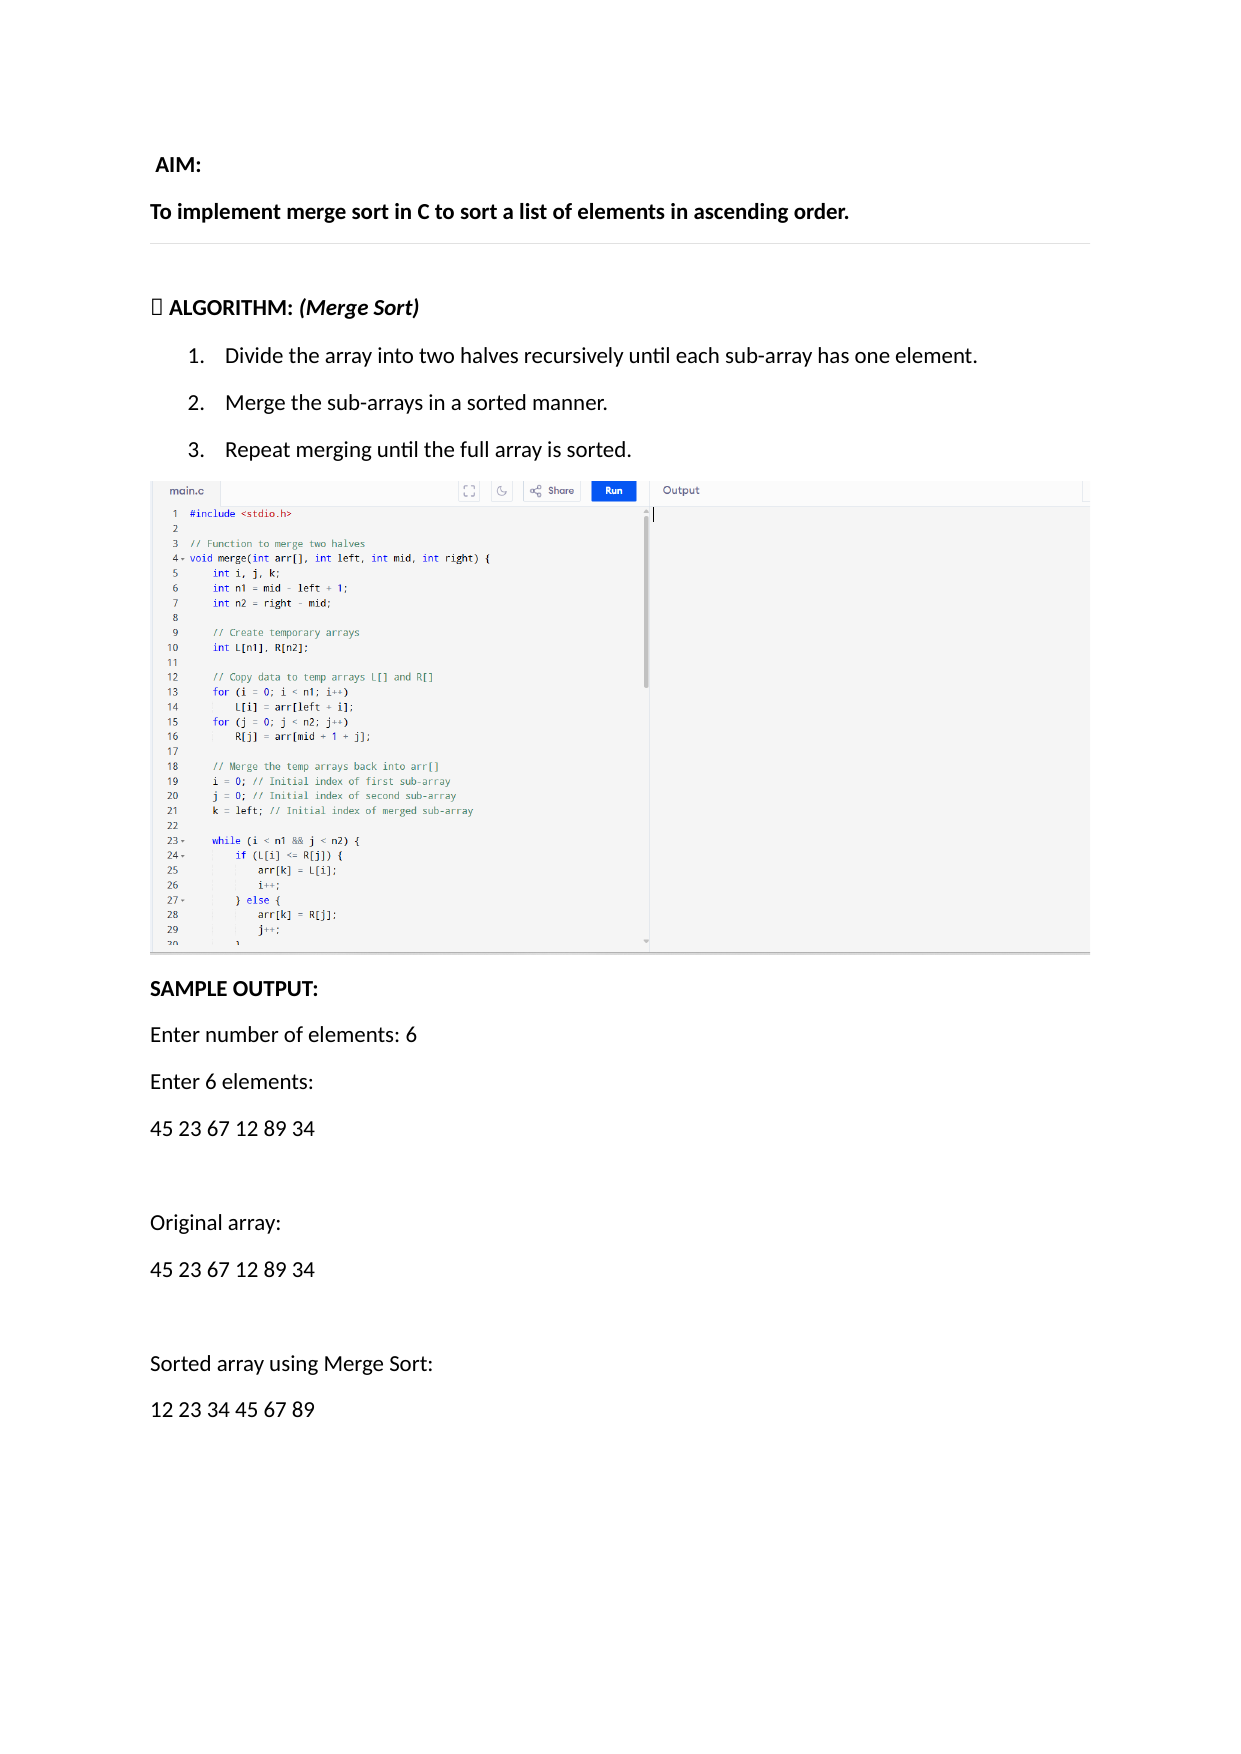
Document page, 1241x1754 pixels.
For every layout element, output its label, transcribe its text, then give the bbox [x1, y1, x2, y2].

text 12 23 34 45 67 89 [150, 1396, 1090, 1423]
list Repeat merging until the full array is sorted. [187, 435, 1090, 463]
text To implement merge sort in C to sort a list of elements in ascending order. [150, 197, 1090, 225]
text 45 23 67 12 89 34 [150, 1255, 1090, 1283]
text Enter number of elements: 6 [150, 1021, 1090, 1048]
list Divide the array into two halves recursively until each sub-array has one element. [187, 341, 1090, 369]
picture [150, 481, 1091, 955]
list Merge the sub-arrays in a sorted manner. [187, 388, 1090, 416]
text 45 23 67 12 89 34 [150, 1114, 1090, 1142]
text Enter 6 elements: [150, 1067, 1090, 1095]
text SAMPLE OUTPUT: [150, 974, 1090, 1002]
text AIM: [150, 150, 1090, 178]
text Original array: [150, 1208, 1090, 1236]
text Sorted array using Merge Sort: [150, 1349, 1090, 1377]
text 📌 ALGORITHM: (Merge Sort) [150, 291, 1090, 322]
